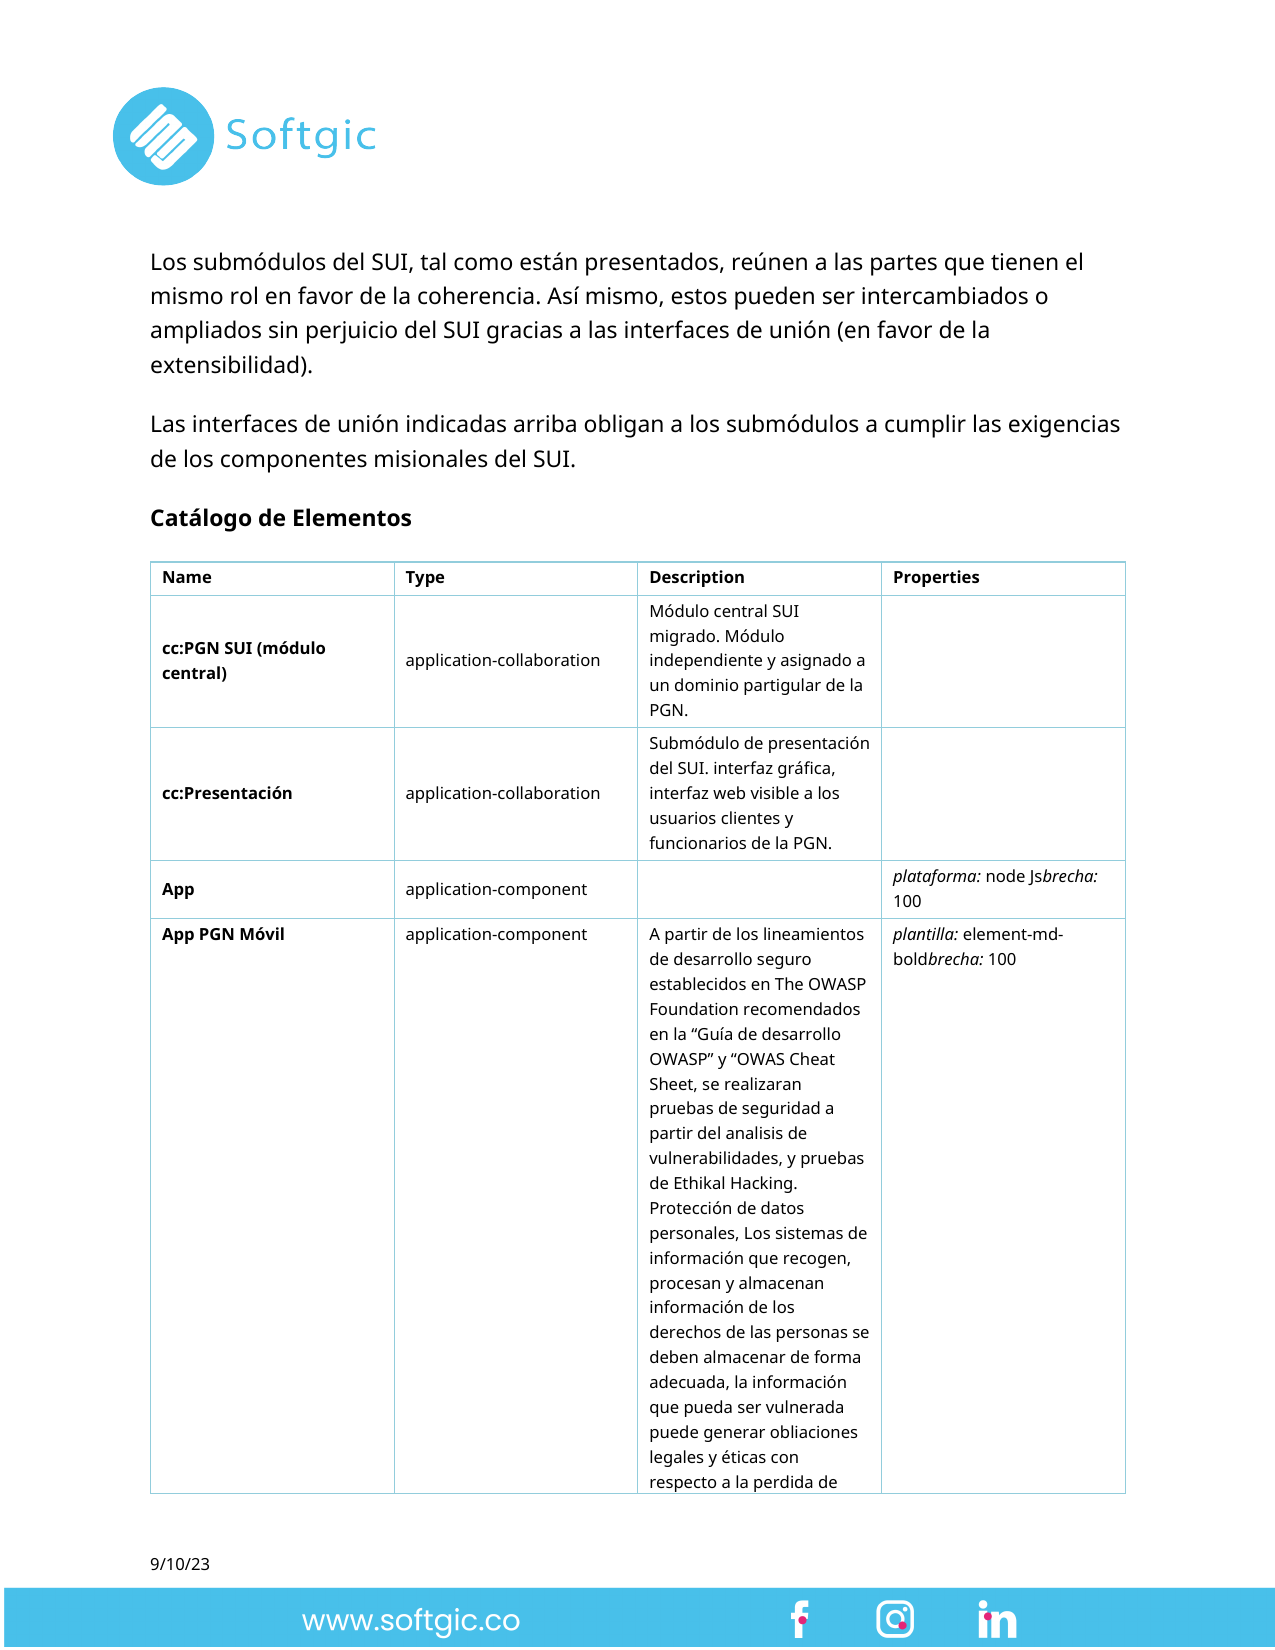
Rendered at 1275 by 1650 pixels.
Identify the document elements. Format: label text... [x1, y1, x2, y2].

table_cell Módulo central SUI migrado. Módulo independiente y asignado a un dominio partigular de la PGN. [638, 596, 881, 727]
picture [4, 0, 1275, 1647]
table_header Description [638, 563, 881, 594]
table_header Properties [882, 563, 1125, 594]
text Las interfaces de unión indicadas arriba obligan a los submódulos a cumplir las exigencias de los componentes misionales del SUI. [150, 408, 1125, 474]
table_cell application-collaboration [395, 728, 637, 860]
subtitle Catálogo de Elementos [150, 502, 1125, 533]
table_cell application-component [395, 919, 637, 1493]
table_cell Submódulo de presentación del SUI. interfaz gráfica, interfaz web visible a los usuarios clientes y funcionarios de la PGN. [638, 728, 881, 860]
table_cell [882, 596, 1125, 727]
table_header Name [151, 563, 394, 594]
table_cell plantilla: element-md-boldbrecha: 100 [882, 919, 1125, 1493]
table_header Type [395, 563, 637, 594]
table_cell App [151, 861, 394, 918]
table_cell plataforma: node Jsbrecha: 100 [882, 861, 1125, 918]
table_cell [638, 861, 881, 918]
table_cell application-collaboration [395, 596, 637, 727]
table_cell cc:PGN SUI (módulo central) [151, 596, 394, 727]
table_cell application-component [395, 861, 637, 918]
table_cell [882, 728, 1125, 860]
text Los submódulos del SUI, tal como están presentados, reúnen a las partes que tienen el mismo rol en favor de la coherencia. Así mismo, estos pueden ser intercambiados o ampliados sin perjuicio del SUI gracias a las interfaces de unión (en favor de la extensibilidad). [150, 246, 1125, 380]
table_cell cc:Presentación [151, 728, 394, 860]
table_cell App PGN Móvil [151, 919, 394, 1493]
